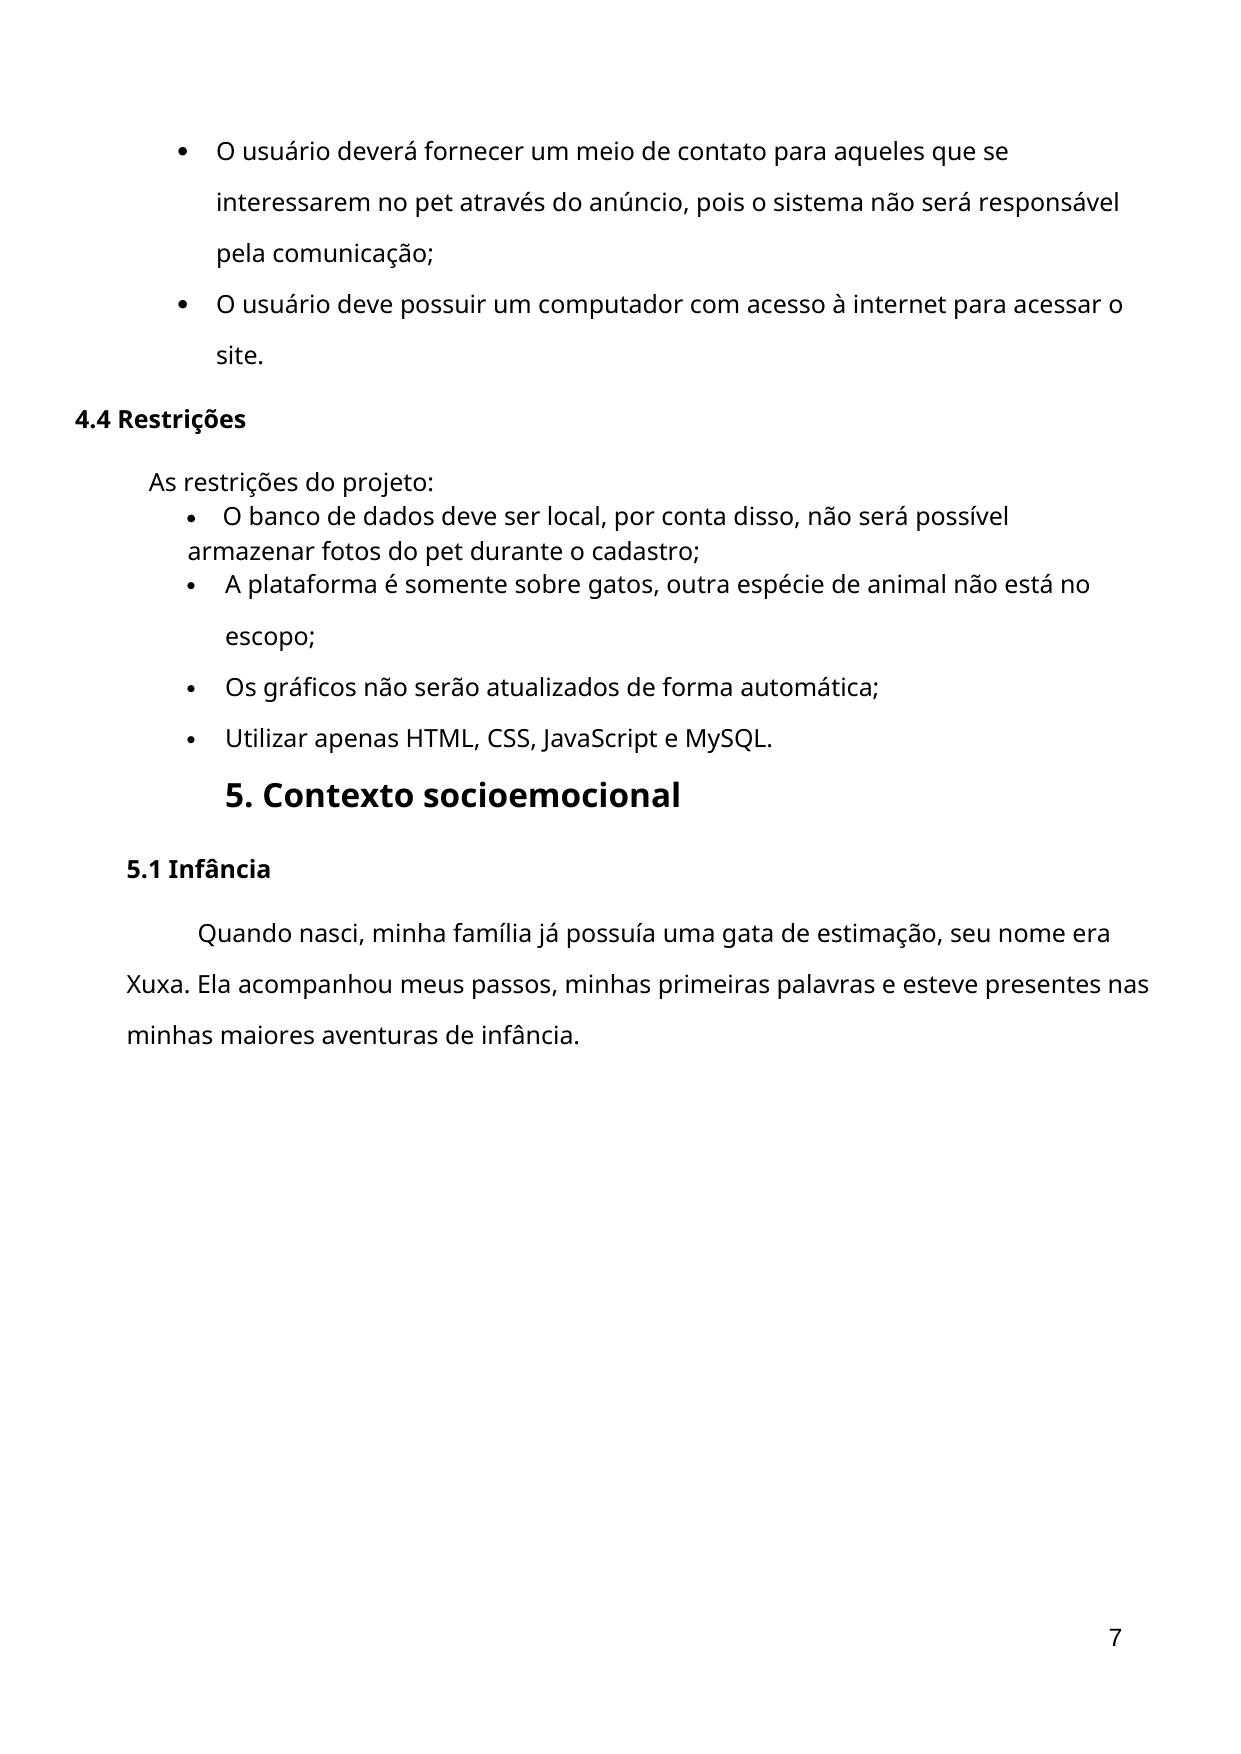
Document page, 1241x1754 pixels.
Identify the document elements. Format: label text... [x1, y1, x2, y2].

list O banco de dados deve ser local, por conta disso, não será possível armazenar fotos do pet durante o cadastro; [187, 499, 1122, 567]
list Os gráficos não serão atualizados de forma automática; [187, 669, 1122, 703]
list 5. Contexto socioemocional [225, 771, 1122, 817]
text As restrições do projeto: [75, 465, 1122, 499]
list A plataforma é somente sobre gatos, outra espécie de animal não está no escopo; [187, 567, 1122, 652]
text Quando nasci, minha família já possuía uma gata de estimação, seu nome era Xuxa. Ela acompanhou meus passos, minhas primeiras palavras e esteve presentes nas minhas maiores aventuras de infância. [126, 916, 1168, 1052]
list O usuário deverá fornecer um meio de contato para aqueles que se interessarem no pet através do anúncio, pois o sistema não será responsável pela comunicação; [178, 134, 1168, 270]
list Utilizar apenas HTML, CSS, JavaScript e MySQL. [187, 720, 1122, 754]
list O usuário deve possuir um computador com acesso à internet para acessar o site. [178, 287, 1168, 372]
text 4.4 Restrições [75, 401, 1168, 436]
text 5.1 Infância [75, 852, 1168, 886]
